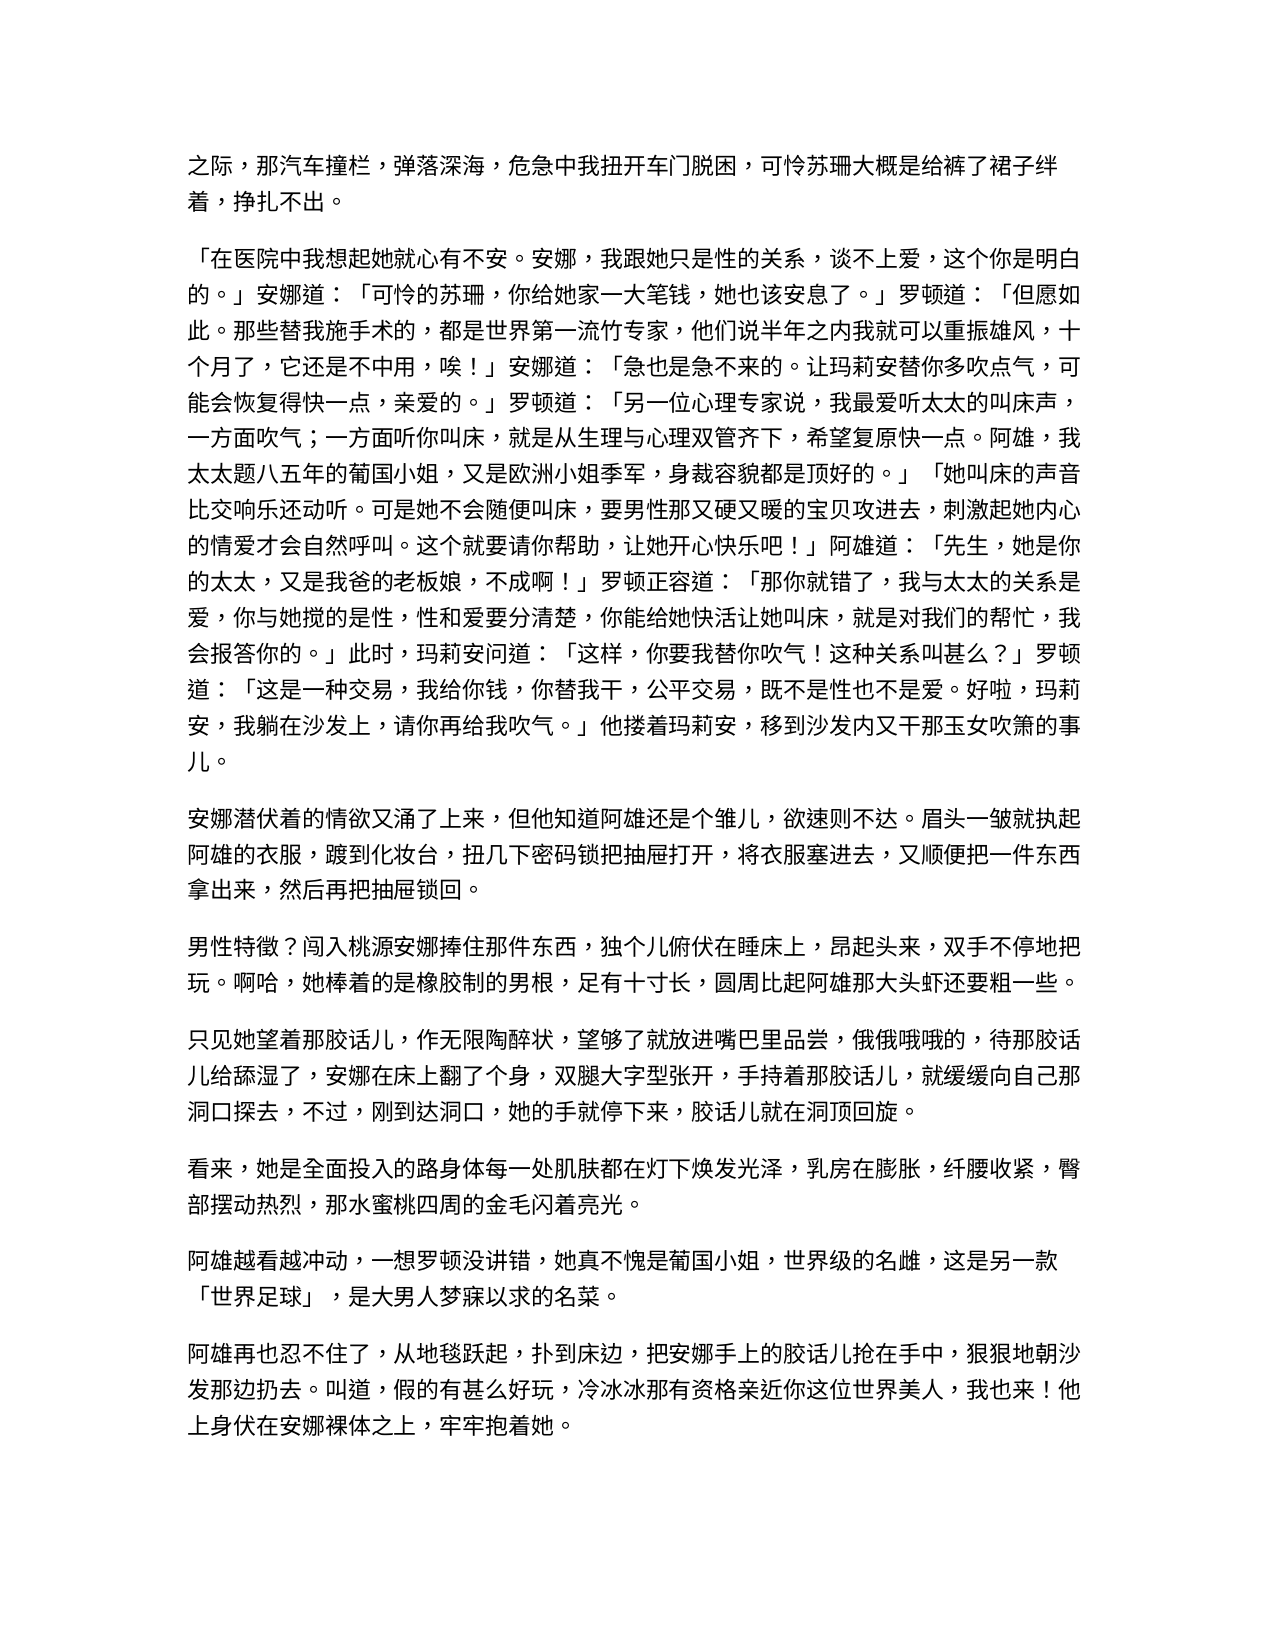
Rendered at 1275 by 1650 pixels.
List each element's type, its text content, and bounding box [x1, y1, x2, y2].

text 阿雄越看越冲动，一想罗顿没讲错，她真不愧是葡国小姐，世界级的名雌，这是另一款「世界足球」，是大男人梦寐以求的名菜。 [187, 1245, 1087, 1312]
text 看来，她是全面投入的路身体每一处肌肤都在灯下焕发光泽，乳房在膨胀，纤腰收紧，臀部摆动热烈，那水蜜桃四周的金毛闪着亮光。 [187, 1153, 1087, 1220]
text 男性特徵？闯入桃源安娜捧住那件东西，独个儿俯伏在睡床上，昂起头来，双手不停地把玩。啊哈，她棒着的是橡胶制的男根，足有十寸长，圆周比起阿雄那大头虾还要粗一些。 [187, 931, 1087, 998]
text 安娜潜伏着的情欲又涌了上来，但他知道阿雄还是个雏儿，欲速则不达。眉头一皱就执起阿雄的衣服，踱到化妆台，扭几下密码锁把抽屉打开，将衣服塞进去，又顺便把一件东西拿出来，然后再把抽屉锁回。 [187, 803, 1087, 906]
text 只见她望着那胶话儿，作无限陶醉状，望够了就放进嘴巴里品尝，俄俄哦哦的，待那胶话儿给舔湿了，安娜在床上翻了个身，双腿大字型张开，手持着那胶话儿，就缓缓向自己那洞口探去，不过，刚到达洞口，她的手就停下来，胶话儿就在洞顶回旋。 [187, 1024, 1087, 1127]
text 阿雄再也忍不住了，从地毯跃起，扑到床边，把安娜手上的胶话儿抢在手中，狠狠地朝沙发那边扔去。叫道，假的有甚么好玩，冷冰冰那有资格亲近你这位世界美人，我也来！他上身伏在安娜裸体之上，牢牢抱着她。 [187, 1338, 1087, 1441]
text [187, 150, 1087, 217]
text 「在医院中我想起她就心有不安。安娜，我跟她只是性的关系，谈不上爱，这个你是明白的。」安娜道：「可怜的苏珊，你给她家一大笔钱，她也该安息了。」罗顿道：「但愿如此。那些替我施手术的，都是世界第一流竹专家，他们说半年之内我就可以重振雄风，十个月了，它还是不中用，唉！」安娜道：「急也是急不来的。让玛莉安替你多吹点气，可能会恢复得快一点，亲爱的。」罗顿道：「另一位心理专家说，我最爱听太太的叫床声，一方面吹气；一方面听你叫床，就是从生理与心理双管齐下，希望复原快一点。阿雄，我太太题八五年的葡国小姐，又是欧洲小姐季军，身裁容貌都是顶好的。」「她叫床的声音比交响乐还动听。可是她不会随便叫床，要男性那又硬又暖的宝贝攻进去，刺激起她内心的情爱才会自然呼叫。这个就要请你帮助，让她开心快乐吧！」阿雄道：「先生，她是你的太太，又是我爸的老板娘，不成啊！」罗顿正容道：「那你就错了，我与太太的关系是爱，你与她搅的是性，性和爱要分清楚，你能给她快活让她叫床，就是对我们的帮忙，我会报答你的。」此时，玛莉安问道：「这样，你要我替你吹气！这种关系叫甚么？」罗顿道：「这是一种交易，我给你钱，你替我干，公平交易，既不是性也不是爱。好啦，玛莉安，我躺在沙发上，请你再给我吹气。」他搂着玛莉安，移到沙发内又干那玉女吹箫的事儿。 [187, 243, 1087, 777]
